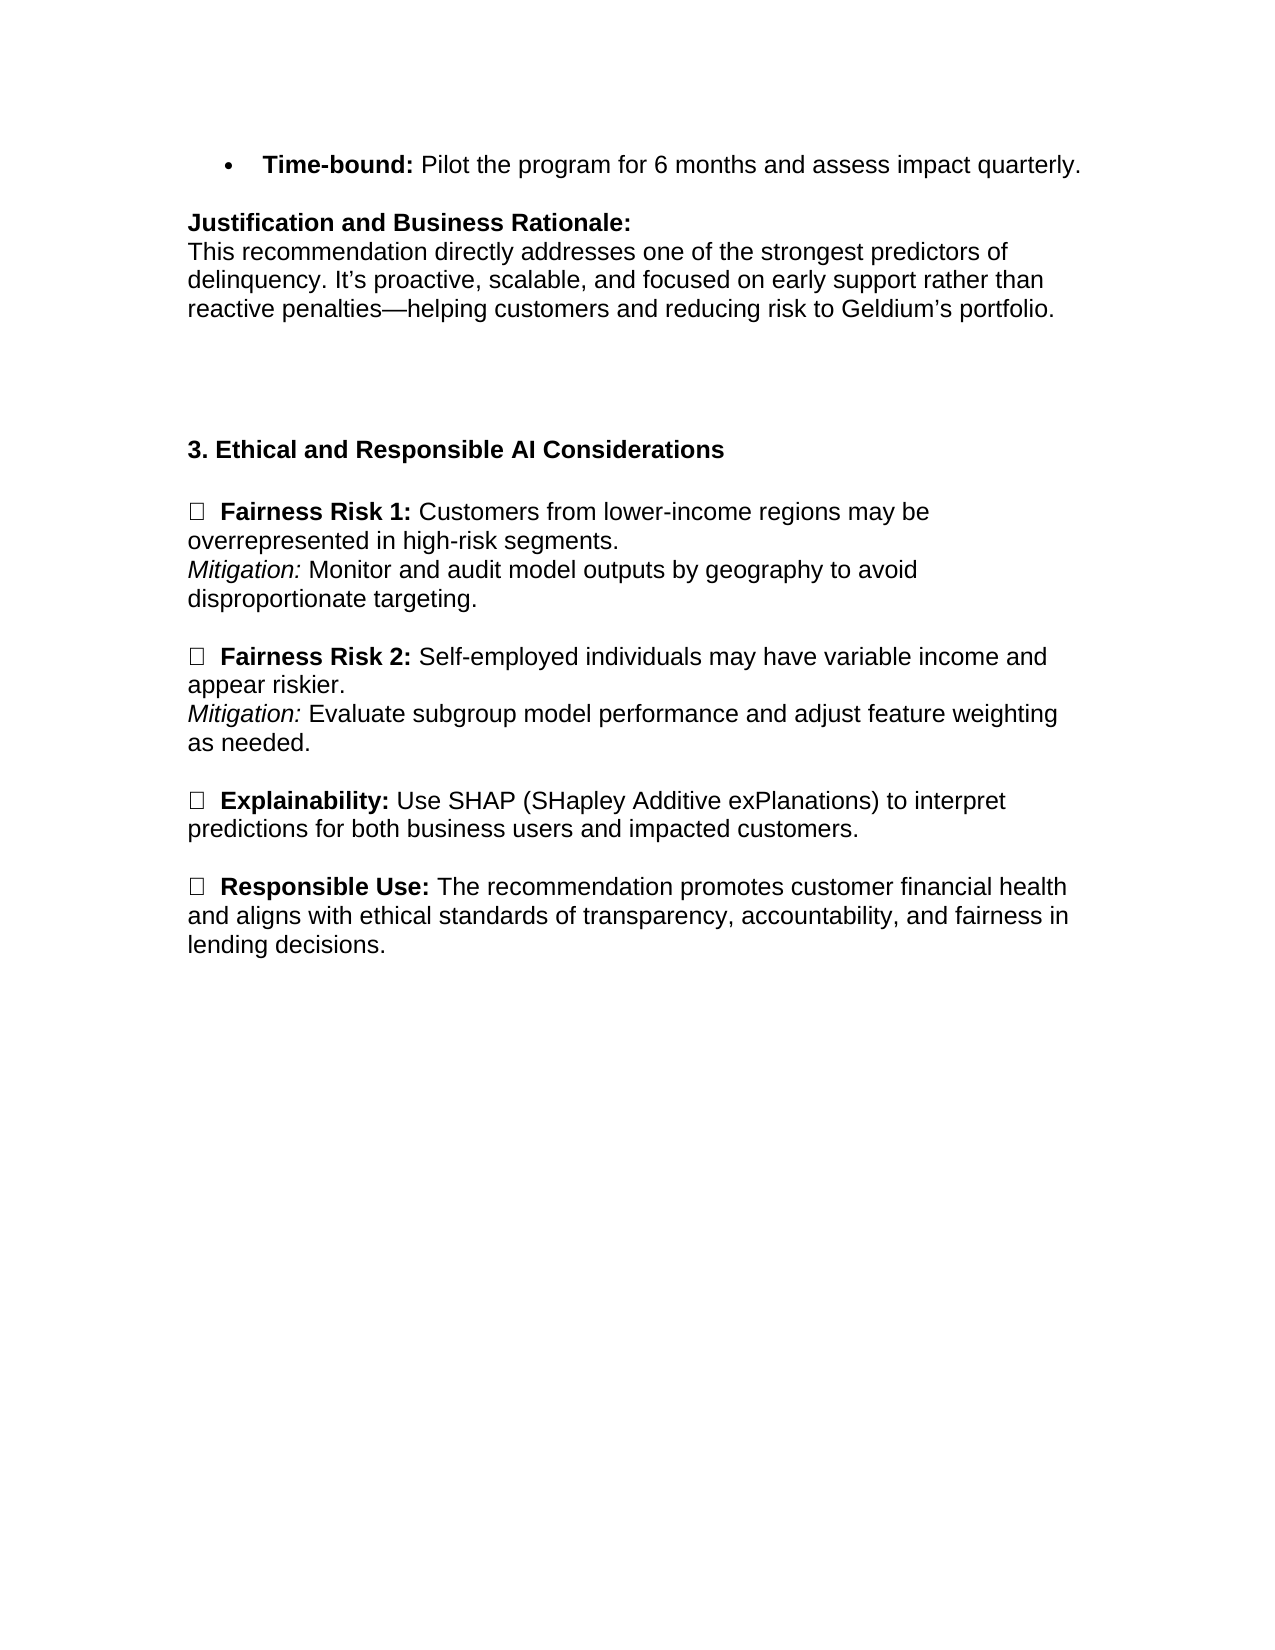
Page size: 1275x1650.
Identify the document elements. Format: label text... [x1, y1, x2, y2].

text  Fairness Risk 1: Customers from lower-income regions may be overrepresented in high-risk segments. Mitigation: Monitor and audit model outputs by geography to avoid disproportionate targeting. [187, 497, 1087, 612]
subtitle 3. Ethical and Responsible AI Considerations [187, 435, 1087, 464]
text  Fairness Risk 2: Self-employed individuals may have variable income and appear riskier. Mitigation: Evaluate subgroup model performance and adjust feature weighting as needed. [187, 641, 1087, 756]
text  Responsible Use: The recommendation promotes customer financial health and aligns with ethical standards of transparency, accountability, and fairness in lending decisions. [187, 872, 1087, 958]
text Justification and Business Rationale: This recommendation directly addresses one of the strongest predictors of delinquency. It’s proactive, scalable, and focused on early support rather than reactive penalties—helping customers and reducing risk to Geldium’s portfolio. [187, 208, 1087, 323]
list Time-bound: Pilot the program for 6 months and assess impact quarterly. [225, 150, 1087, 179]
text  Explainability: Use SHAP (SHapley Additive exPlanations) to interpret predictions for both business users and impacted customers. [187, 786, 1087, 843]
